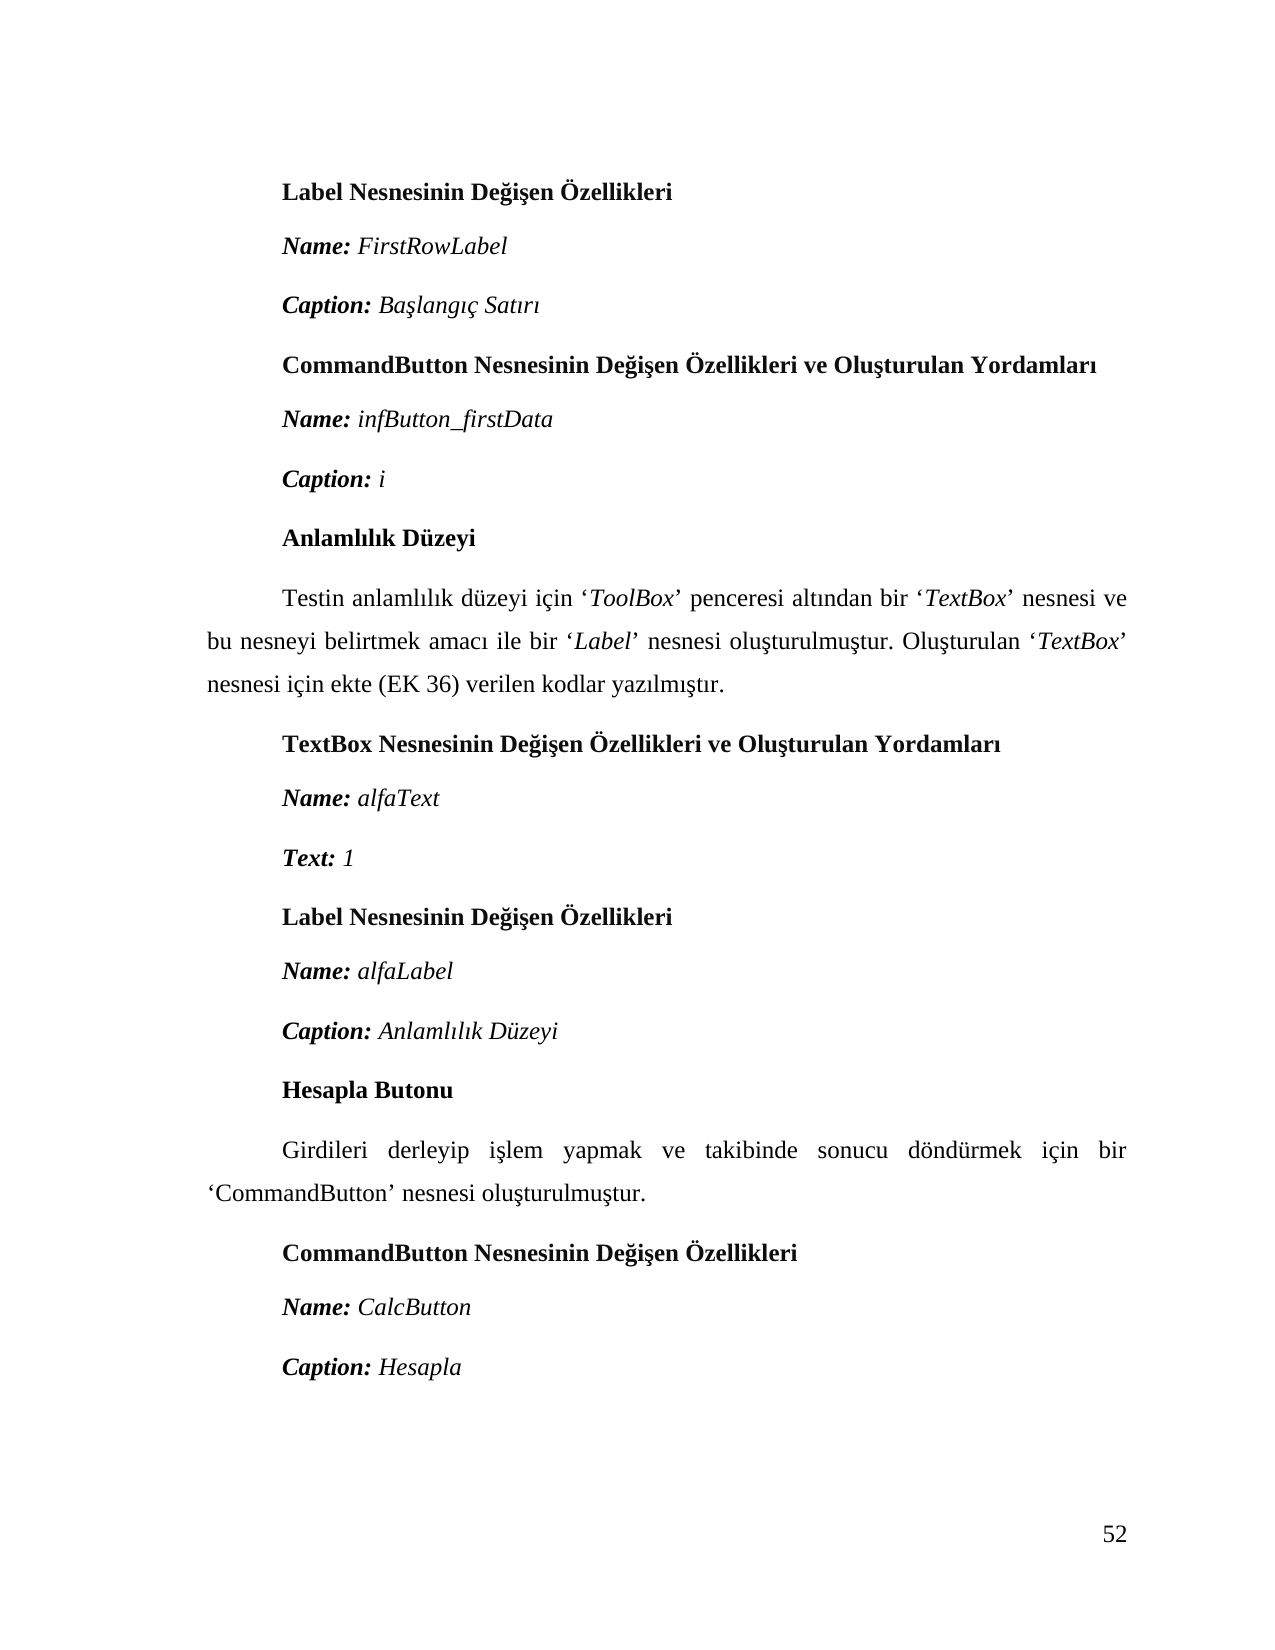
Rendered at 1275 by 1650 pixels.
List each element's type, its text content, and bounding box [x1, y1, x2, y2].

text Girdileri derleyip işlem yapmak ve takibinde sonucu döndürmek için bir ‘CommandButton’ nesnesi oluşturulmuştur. [207, 1135, 1127, 1207]
subtitle Anlamlılık Düzeyi [207, 523, 1127, 552]
subtitle Label Nesnesinin Değişen Özellikleri [207, 177, 1127, 206]
text Caption: Anlamlılık Düzeyi [207, 1016, 1127, 1044]
text Name: infButton_firstData [207, 404, 1127, 433]
subtitle Label Nesnesinin Değişen Özellikleri [207, 902, 1127, 931]
text Testin anlamlılık düzeyi için ‘ToolBox’ penceresi altından bir ‘TextBox’ nesnesi ve bu nesneyi belirtmek amacı ile bir ‘Label’ nesnesi oluşturulmuştur. Oluşturulan ‘TextBox’ nesnesi için ekte (EK 36) verilen kodlar yazılmıştır. [207, 583, 1127, 698]
text Caption: Hesapla [207, 1352, 1127, 1380]
text Name: alfaLabel [207, 956, 1127, 985]
text Caption: i [207, 464, 1127, 492]
subtitle CommandButton Nesnesinin Değişen Özellikleri ve Oluşturulan Yordamları [207, 350, 1127, 379]
subtitle TextBox Nesnesinin Değişen Özellikleri ve Oluşturulan Yordamları [207, 729, 1127, 758]
text Name: CalcButton [207, 1292, 1127, 1321]
text Name: alfaText [207, 783, 1127, 812]
text Caption: Başlangıç Satırı [207, 291, 1127, 319]
text Text: 1 [207, 843, 1127, 871]
subtitle CommandButton Nesnesinin Değişen Özellikleri [207, 1238, 1127, 1267]
text Name: FirstRowLabel [207, 231, 1127, 259]
subtitle Hesapla Butonu [207, 1076, 1127, 1104]
